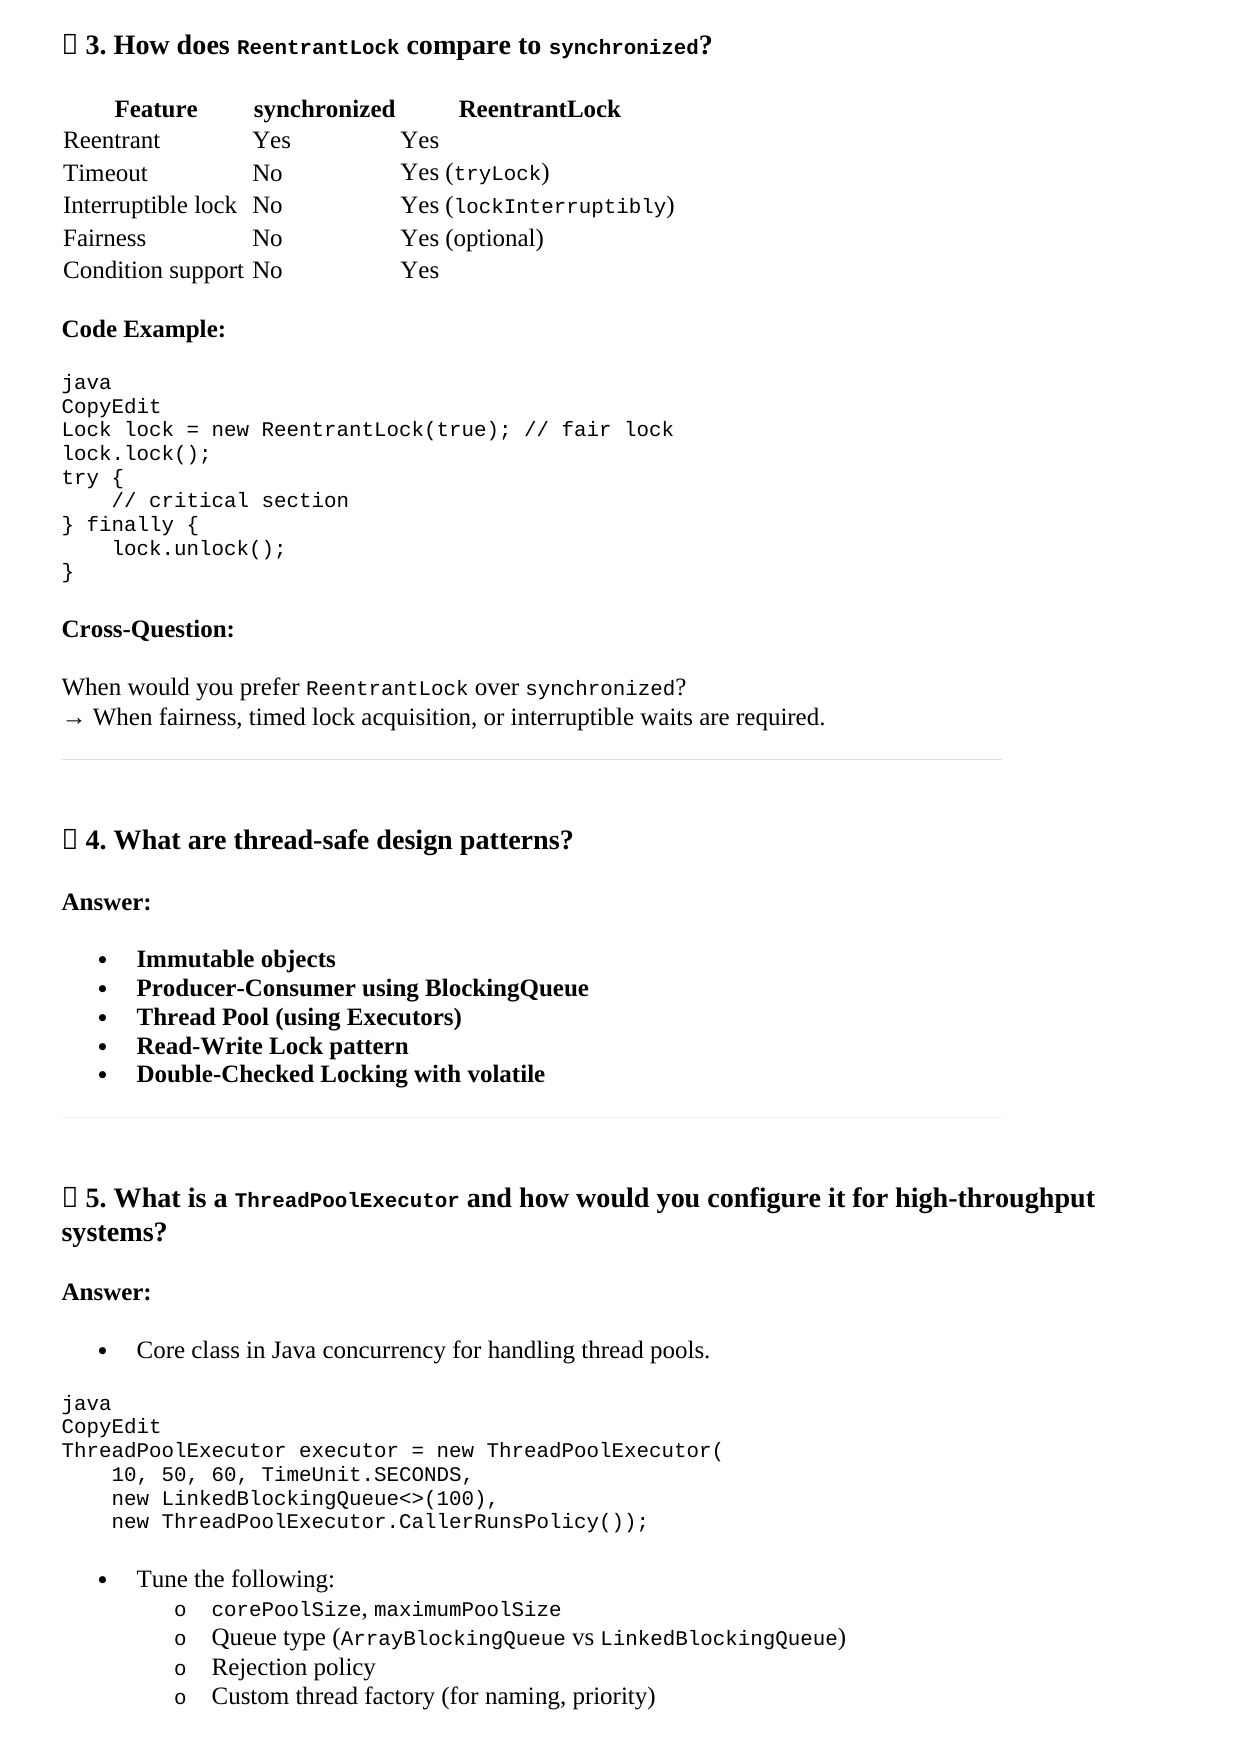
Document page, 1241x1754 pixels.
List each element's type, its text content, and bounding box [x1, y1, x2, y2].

table_cell Timeout [61, 156, 251, 188]
list Rejection policy [174, 1652, 1169, 1681]
list Thread Pool (using Executors) [99, 1002, 1169, 1031]
list Read-Write Lock pattern [99, 1031, 1169, 1059]
table_cell Yes (optional) [399, 221, 681, 253]
text new ThreadPoolExecutor.CallerRunsPolicy()); [61, 1511, 1169, 1535]
table_cell Yes [251, 124, 398, 156]
table_cell Yes (tryLock) [399, 156, 681, 188]
text } [61, 561, 1169, 585]
text Lock lock = new ReentrantLock(true); // fair lock [61, 419, 1169, 443]
table_cell No [251, 189, 398, 221]
text ✅ 3. How does ReentrantLock compare to synchronized? [61, 24, 1169, 63]
table_header ReentrantLock [399, 92, 681, 124]
table_cell No [251, 221, 398, 253]
text Code Example: [61, 314, 1169, 343]
text ThreadPoolExecutor executor = new ThreadPoolExecutor( [61, 1440, 1169, 1464]
text 10, 50, 60, TimeUnit.SECONDS, [61, 1464, 1169, 1487]
text When would you prefer ReentrantLock over synchronized? → When fairness, timed lock acquisition, or interruptible waits are required. [61, 672, 1169, 730]
text Answer: [61, 1277, 1169, 1306]
list Tune the following: [99, 1564, 1169, 1593]
text ✅ 5. What is a ThreadPoolExecutor and how would you configure it for high-throughput systems? [61, 1177, 1169, 1248]
table_cell Condition support [61, 253, 251, 285]
text new LinkedBlockingQueue<>(100), [61, 1487, 1169, 1511]
text CopyEdit [61, 1417, 1169, 1440]
table_cell No [251, 253, 398, 285]
text lock.unlock(); [61, 538, 1169, 561]
text ✅ 4. What are thread-safe design patterns? [61, 819, 1169, 857]
text lock.lock(); [61, 443, 1169, 467]
text CopyEdit [61, 396, 1169, 419]
text Cross-Question: [61, 614, 1169, 643]
text java [61, 372, 1169, 396]
table_cell No [251, 156, 398, 188]
table_header Feature [61, 92, 251, 124]
table_cell Yes [399, 253, 681, 285]
table_cell Yes [399, 124, 681, 156]
table_cell Interruptible lock [61, 189, 251, 221]
list Immutable objects [99, 944, 1169, 973]
text try { [61, 467, 1169, 490]
text java [61, 1393, 1169, 1417]
list Core class in Java concurrency for handling thread pools. [99, 1335, 1169, 1364]
table_cell Reentrant [61, 124, 251, 156]
list Custom thread factory (for naming, priority) [174, 1681, 1169, 1711]
table_cell Yes (lockInterruptibly) [399, 189, 681, 221]
table_cell Fairness [61, 221, 251, 253]
text // critical section [61, 490, 1169, 514]
table_header synchronized [251, 92, 398, 124]
list Double-Checked Locking with volatile [99, 1059, 1169, 1088]
list corePoolSize, maximumPoolSize [174, 1593, 1169, 1622]
text Answer: [61, 887, 1169, 915]
text } finally { [61, 514, 1169, 538]
list Queue type (ArrayBlockingQueue vs LinkedBlockingQueue) [174, 1622, 1169, 1652]
list Producer-Consumer using BlockingQueue [99, 973, 1169, 1002]
